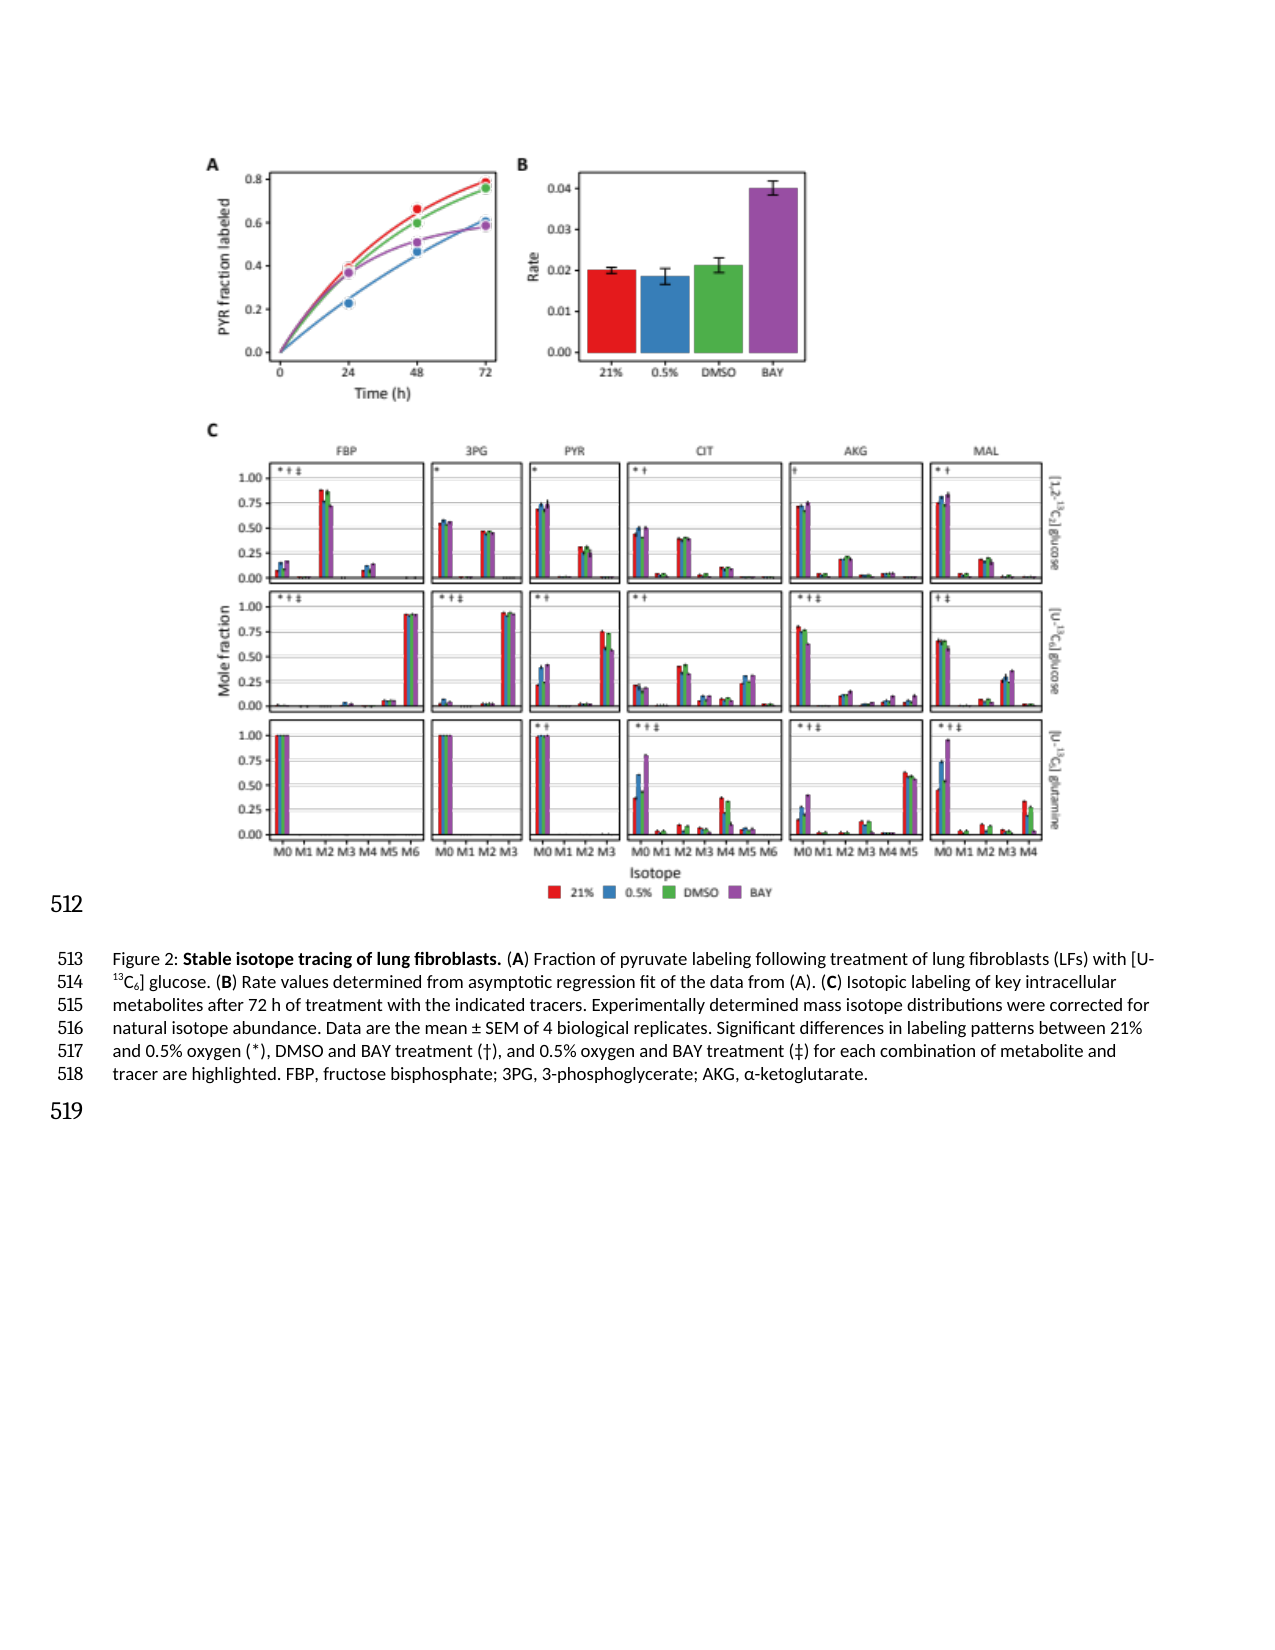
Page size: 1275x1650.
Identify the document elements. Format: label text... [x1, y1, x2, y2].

text Figure 2: Stable isotope tracing of lung fibroblasts. (A) Fraction of pyruvate labeling following treatment of lung fibroblasts (LFs) with [U-13C6] glucose. (B) Rate values determined from asymptotic regression fit of the data from (A). (C) Isotopic labeling of key intracellular metabolites after 72 h of treatment with the indicated tracers. Experimentally determined mass isotope distributions were corrected for natural isotope abundance. Data are the mean ± SEM of 4 biological replicates. Significant differences in labeling patterns between 21% and 0.5% oxygen (*), DMSO and BAY treatment (†), and 0.5% oxygen and BAY treatment (‡) for each combination of metabolite and tracer are highlighted. FBP, fructose bisphosphate; 3PG, 3-phosphoglycerate; AKG, α-ketoglutarate. [112, 947, 1162, 1085]
